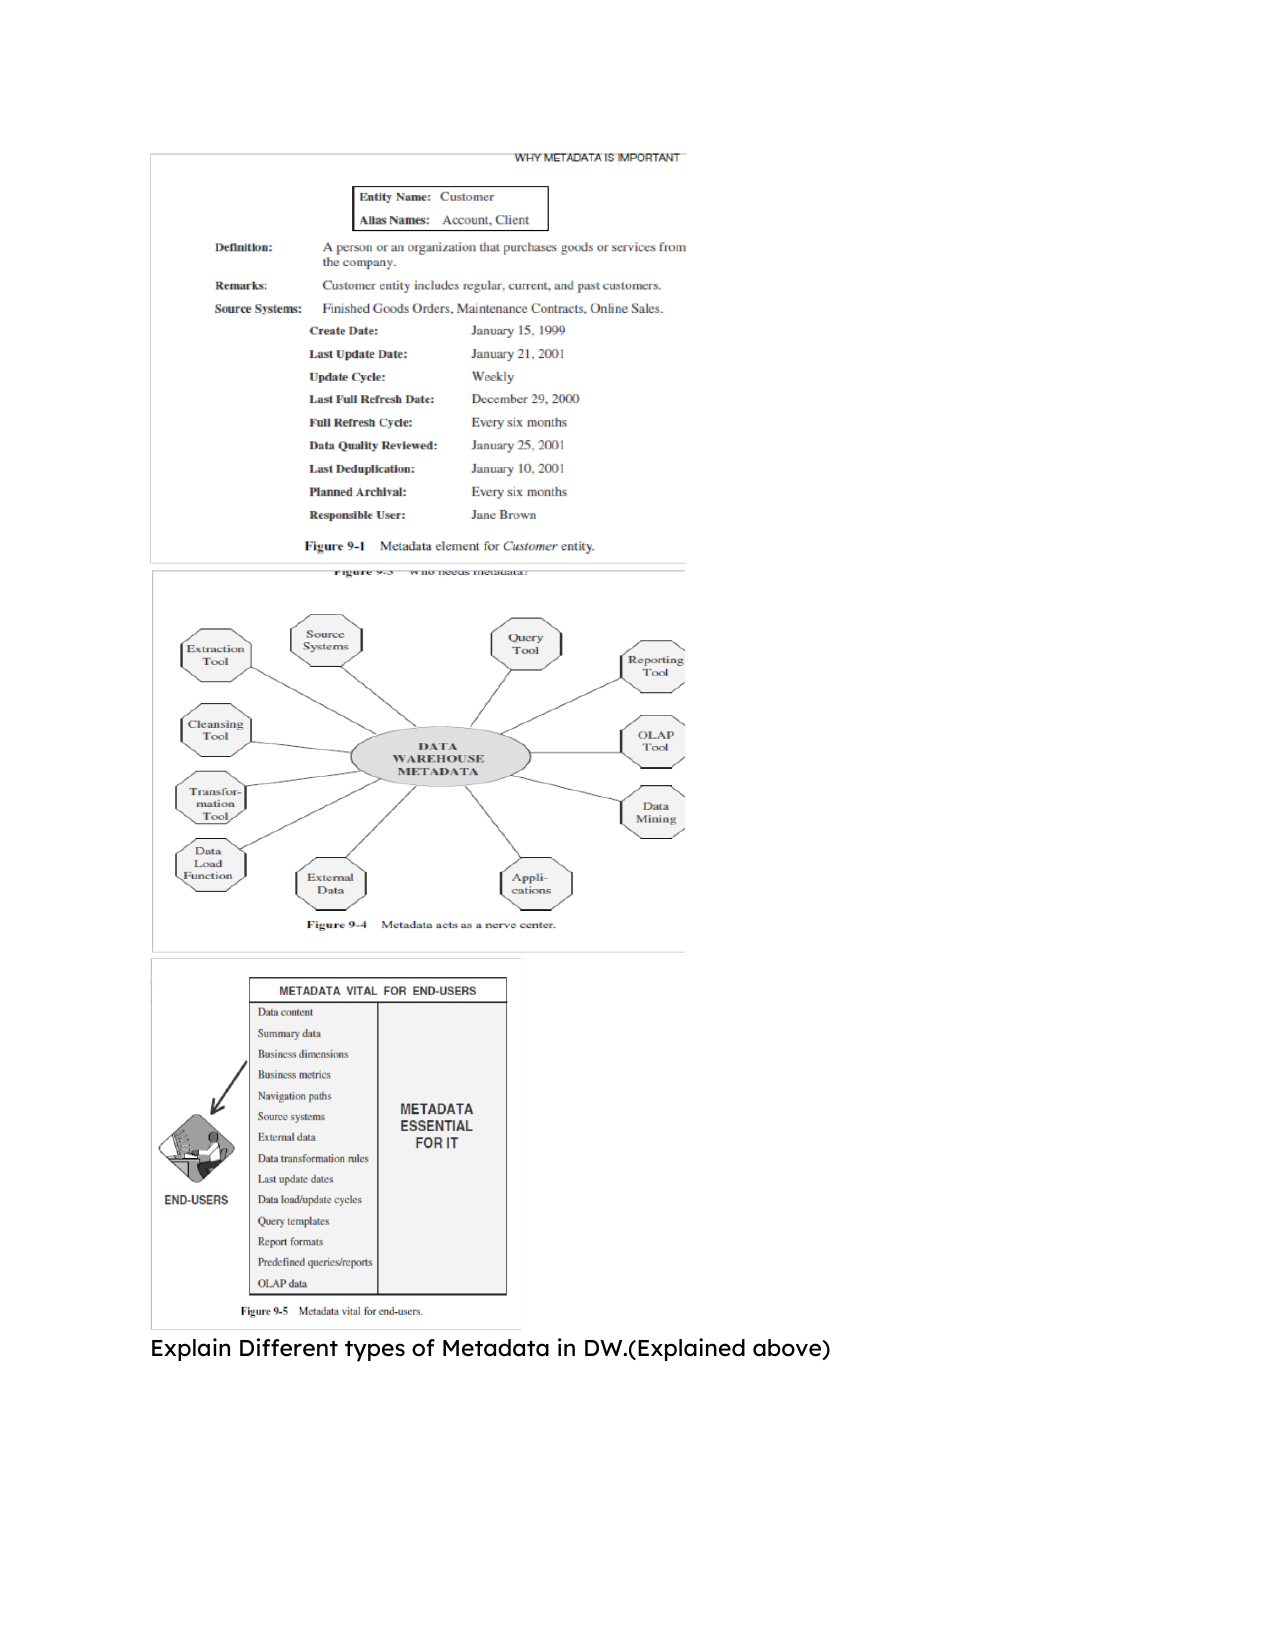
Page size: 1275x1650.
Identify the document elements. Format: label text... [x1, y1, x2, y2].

text Explain Different types of Metadata in DW.(Explained above) [150, 1333, 1125, 1362]
picture [150, 567, 686, 953]
picture [150, 956, 522, 1330]
picture [150, 150, 687, 564]
